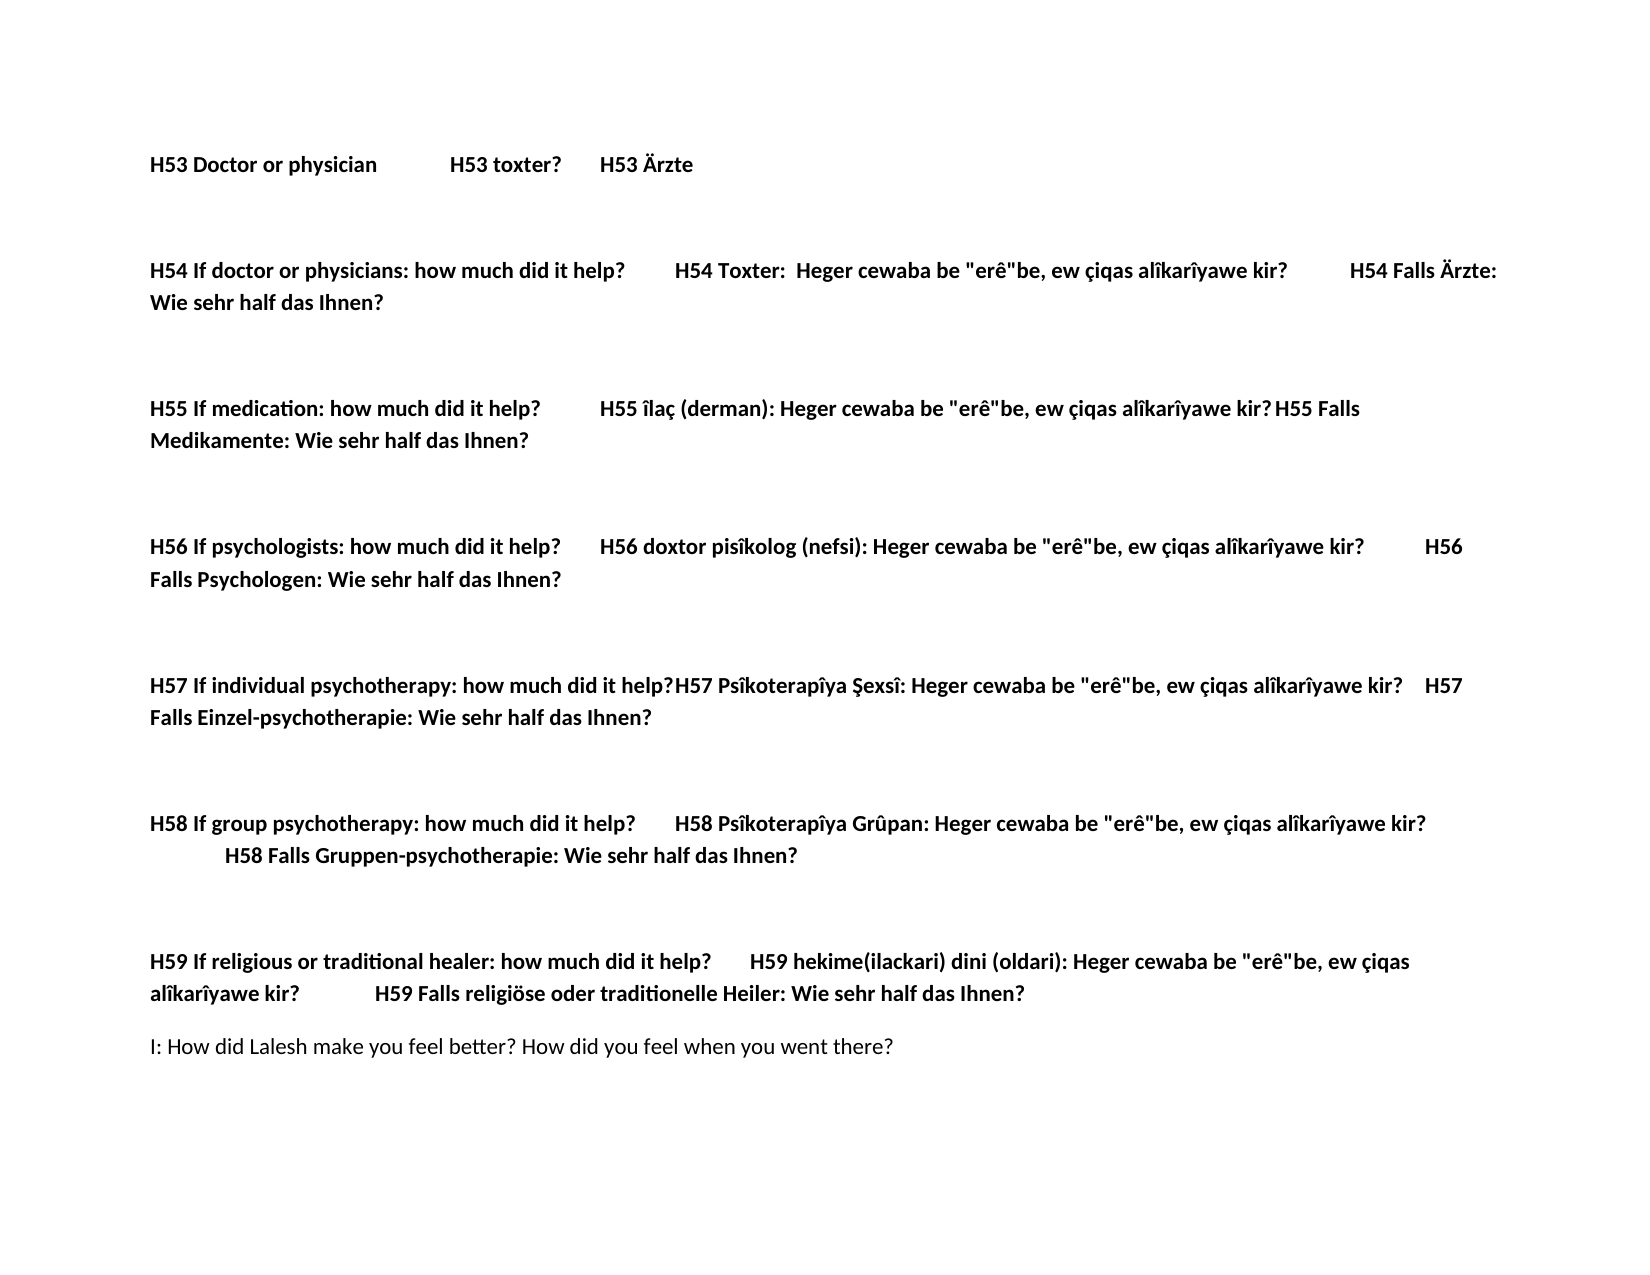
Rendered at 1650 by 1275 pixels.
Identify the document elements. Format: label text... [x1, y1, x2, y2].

text H59 If religious or traditional healer: how much did it help? H59 hekime(ilackari) dini (oldari): Heger cewaba be "erê"be, ew çiqas alîkarîyawe kir? H59 Falls religiöse oder traditionelle Heiler: Wie sehr half das Ihnen? [150, 947, 1500, 1007]
text H57 If individual psychotherapy: how much did it help? H57 Psîkoterapîya Şexsî: Heger cewaba be "erê"be, ew çiqas alîkarîyawe kir? H57 Falls Einzel-psychotherapie: Wie sehr half das Ihnen? [150, 671, 1500, 731]
text H53 Doctor or physician H53 toxter? H53 Ärzte [150, 150, 1500, 178]
text H54 If doctor or physicians: how much did it help? H54 Toxter: Heger cewaba be "erê"be, ew çiqas alîkarîyawe kir? H54 Falls Ärzte: Wie sehr half das Ihnen? [150, 256, 1500, 316]
text H58 If group psychotherapy: how much did it help? H58 Psîkoterapîya Grûpan: Heger cewaba be "erê"be, ew çiqas alîkarîyawe kir? H58 Falls Gruppen-psychotherapie: Wie sehr half das Ihnen? [150, 809, 1500, 869]
text H56 If psychologists: how much did it help? H56 doxtor pisîkolog (nefsi): Heger cewaba be "erê"be, ew çiqas alîkarîyawe kir? H56 Falls Psychologen: Wie sehr half das Ihnen? [150, 532, 1500, 593]
text H55 If medication: how much did it help? H55 îlaç (derman): Heger cewaba be "erê"be, ew çiqas alîkarîyawe kir? H55 Falls Medikamente: Wie sehr half das Ihnen? [150, 394, 1500, 454]
text I: How did Lalesh make you feel better? How did you feel when you went there? [150, 1032, 1500, 1060]
